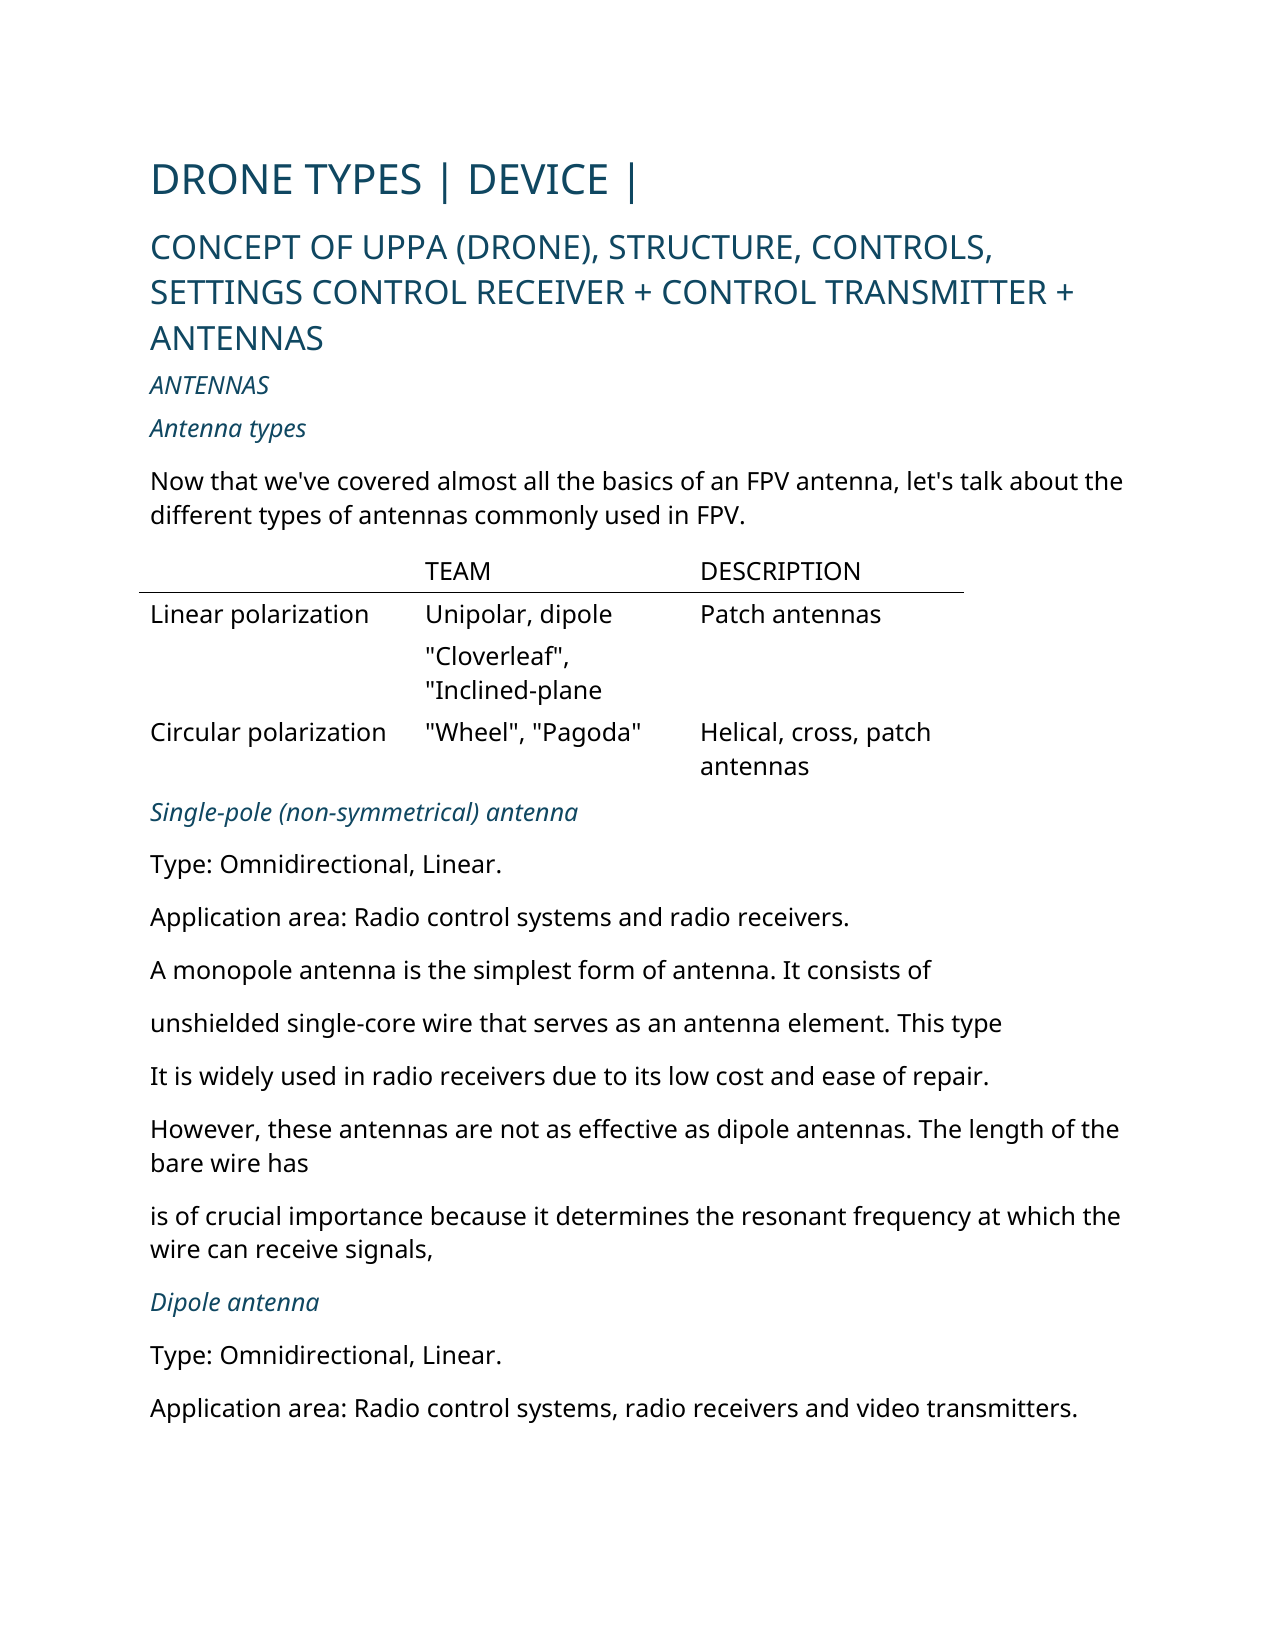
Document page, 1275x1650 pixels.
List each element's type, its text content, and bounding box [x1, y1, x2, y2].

text unshielded single-core wire that serves as an antenna element. This type [150, 1006, 1125, 1040]
text Type: Omnidirectional, Linear. [150, 847, 1125, 881]
text However, these antennas are not as effective as dipole antennas. The length of the bare wire has [150, 1111, 1125, 1179]
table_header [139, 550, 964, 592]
text Now that we've covered almost all the basics of an FPV antenna, let's talk about the different types of antennas commonly used in FPV. [150, 463, 1125, 531]
subtitle ANTENNAS [150, 368, 1125, 402]
subtitle Dipole antenna [150, 1285, 1125, 1319]
subtitle DRONE TYPES | DEVICE | [150, 150, 1125, 207]
text is of crucial importance because it determines the resonant frequency at which the wire can receive signals, [150, 1198, 1125, 1266]
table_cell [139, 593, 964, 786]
subtitle Single-pole (non-symmetrical) antenna [150, 794, 1125, 828]
text A monopole antenna is the simplest form of antenna. It consists of [150, 953, 1125, 987]
subtitle CONCEPT OF UPPA (DRONE), STRUCTURE, CONTROLS, SETTINGS CONTROL RECEIVER + CONTROL TRANSMITTER + ANTENNAS [150, 223, 1125, 360]
text It is widely used in radio receivers due to its low cost and ease of repair. [150, 1058, 1125, 1092]
text Application area: Radio control systems and radio receivers. [150, 900, 1125, 934]
subtitle Antenna types [150, 410, 1125, 444]
text Type: Omnidirectional, Linear. [150, 1338, 1125, 1372]
text Application area: Radio control systems, radio receivers and video transmitters. [150, 1391, 1125, 1425]
